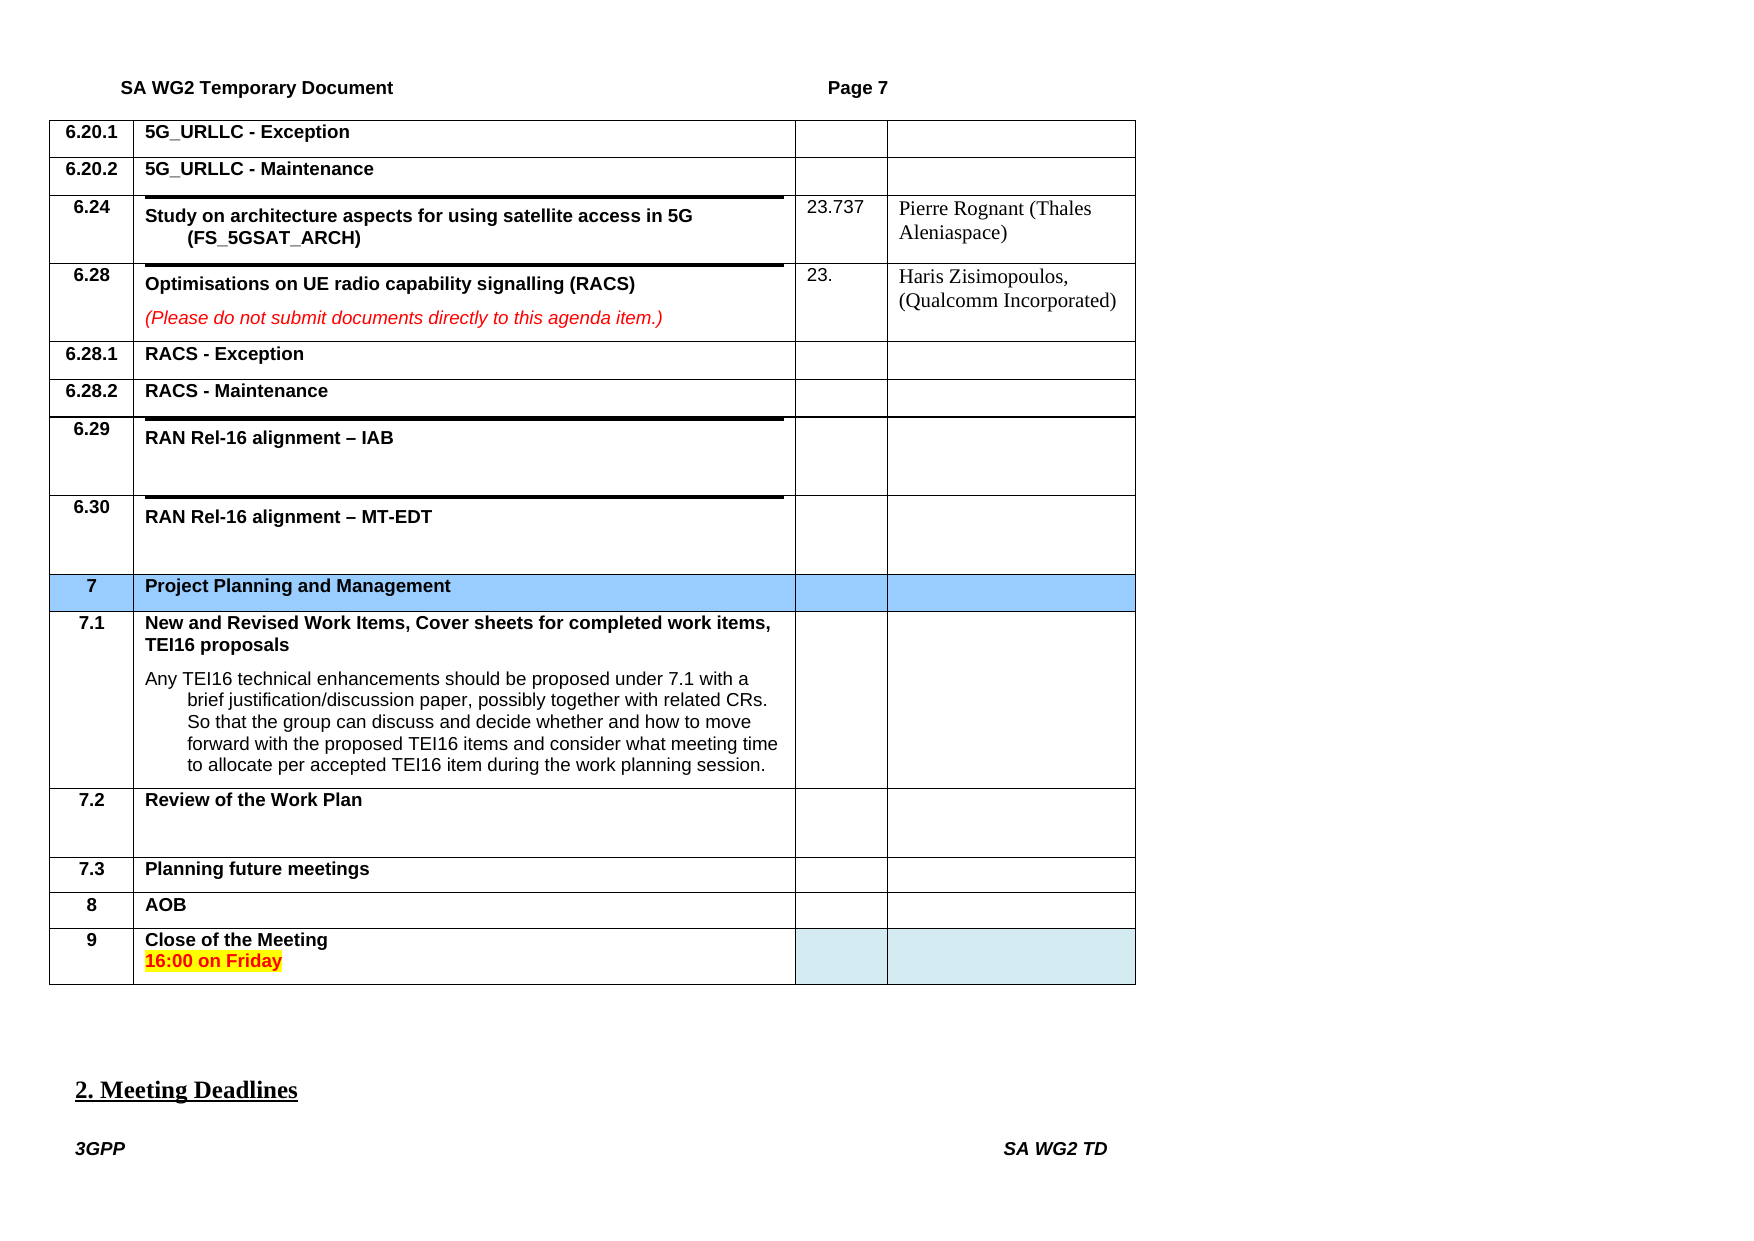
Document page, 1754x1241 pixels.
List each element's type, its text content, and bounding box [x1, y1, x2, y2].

table_cell [888, 612, 1135, 788]
table_cell [888, 418, 1135, 495]
table_cell Haris Zisimopoulos, (Qualcomm Incorporated) [888, 264, 1135, 341]
table_cell RAN Rel-16 alignment – IAB [134, 418, 795, 495]
table_cell [796, 380, 887, 416]
table_cell Review of the Work Plan [134, 789, 795, 857]
table_cell [888, 342, 1135, 379]
table_cell 8 [50, 893, 133, 927]
table_cell [796, 575, 887, 611]
table_cell 6.24 [50, 196, 133, 263]
table_cell AOB [134, 893, 795, 927]
table_cell 5G_URLLC - Exception [134, 121, 795, 157]
table_cell [796, 342, 887, 379]
table_cell 7.3 [50, 858, 133, 892]
table_cell 9 [50, 929, 133, 984]
table_cell RAN Rel-16 alignment – MT-EDT [134, 496, 795, 573]
table_cell 7.1 [50, 612, 133, 788]
table_cell [888, 496, 1135, 573]
table_cell [796, 789, 887, 857]
table_cell Planning future meetings [134, 858, 795, 892]
table_cell Project Planning and Management [134, 575, 795, 611]
text 2. Meeting Deadlines [75, 1075, 1679, 1104]
table_cell 6.20.1 [50, 121, 133, 157]
table_cell [796, 418, 887, 495]
table_cell 7.2 [50, 789, 133, 857]
table_cell RACS - Exception [134, 342, 795, 379]
table_cell 7 [50, 575, 133, 611]
table_cell Close of the Meeting 16:00 on Friday [134, 929, 795, 984]
table_cell RACS - Maintenance [134, 380, 795, 416]
table_cell [796, 612, 887, 788]
table_cell [888, 575, 1135, 611]
table_cell [796, 121, 887, 157]
table_cell Optimisations on UE radio capability signalling (RACS) (Please do not submit documents directly to this agenda item.) [134, 264, 795, 341]
table_cell 23. [796, 264, 887, 341]
table_cell 23.737 [796, 196, 887, 263]
table_cell 6.29 [50, 418, 133, 495]
table_cell [888, 858, 1135, 892]
table_cell 6.28 [50, 264, 133, 341]
table_cell [888, 789, 1135, 857]
table_cell [888, 929, 1135, 984]
table_cell [888, 380, 1135, 416]
table_cell [888, 158, 1135, 195]
table_cell New and Revised Work Items, Cover sheets for completed work items, TEI16 proposals Any TEI16 technical enhancements should be proposed under 7.1 with a brief justification/discussion paper, possibly together with related CRs. So that the group can discuss and decide whether and how to move forward with the proposed TEI16 items and consider what meeting time to allocate per accepted TEI16 item during the work planning session. [134, 612, 795, 788]
table_cell Pierre Rognant (Thales Aleniaspace) [888, 196, 1135, 263]
table_cell 6.30 [50, 496, 133, 573]
table_cell [796, 496, 887, 573]
table_cell 6.28.1 [50, 342, 133, 379]
table_cell 6.20.2 [50, 158, 133, 195]
table_cell [796, 893, 887, 927]
table_cell 6.28.2 [50, 380, 133, 416]
table_cell [796, 858, 887, 892]
table_cell [888, 121, 1135, 157]
table_cell [796, 929, 887, 984]
table_cell [796, 158, 887, 195]
table_cell [888, 893, 1135, 927]
table_cell 5G_URLLC - Maintenance [134, 158, 795, 195]
table_cell Study on architecture aspects for using satellite access in 5G (FS_5GSAT_ARCH) [134, 196, 795, 263]
